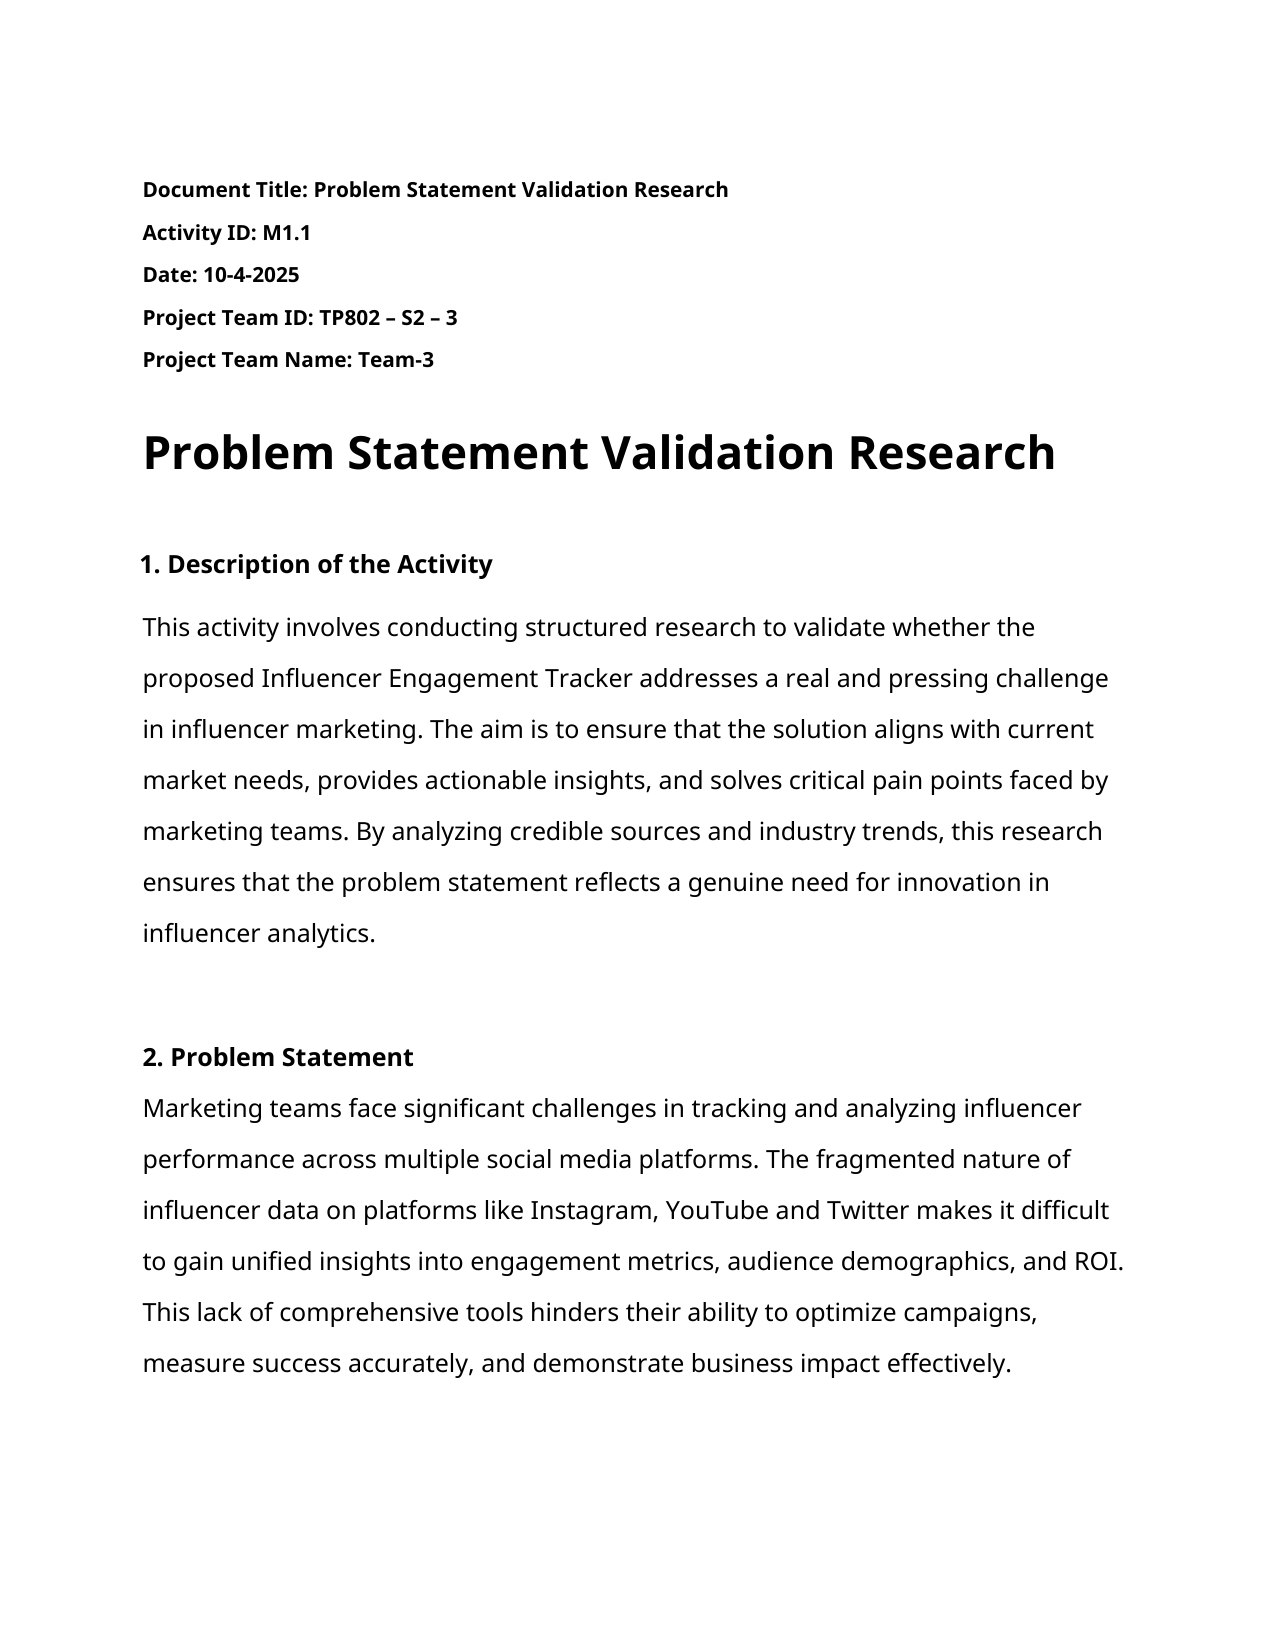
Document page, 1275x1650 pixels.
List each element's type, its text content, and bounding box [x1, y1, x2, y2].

text Document Title: Problem Statement Validation Research Activity ID: M1.1 Date: 10-4-2025 Project Team ID: TP802 – S2 – 3 Project Team Name: Team-3 [142, 175, 1133, 374]
text Marketing teams face significant challenges in tracking and analyzing influencer performance across multiple social media platforms. The fragmented nature of influencer data on platforms like Instagram, YouTube and Twitter makes it difficult to gain unified insights into engagement metrics, audience demographics, and ROI. This lack of comprehensive tools hinders their ability to optimize campaigns, measure success accurately, and demonstrate business impact effectively. [142, 1090, 1133, 1380]
text Problem Statement Validation Research [142, 421, 1133, 483]
text 2. Problem Statement [142, 988, 1133, 1073]
text 1. Description of the Activity [139, 547, 1133, 581]
text This activity involves conducting structured research to validate whether the proposed Influencer Engagement Tracker addresses a real and pressing challenge in influencer marketing. The aim is to ensure that the solution aligns with current market needs, provides actionable insights, and solves critical pain points faced by marketing teams. By analyzing credible sources and industry trends, this research ensures that the problem statement reflects a genuine need for innovation in influencer analytics. [142, 609, 1133, 949]
